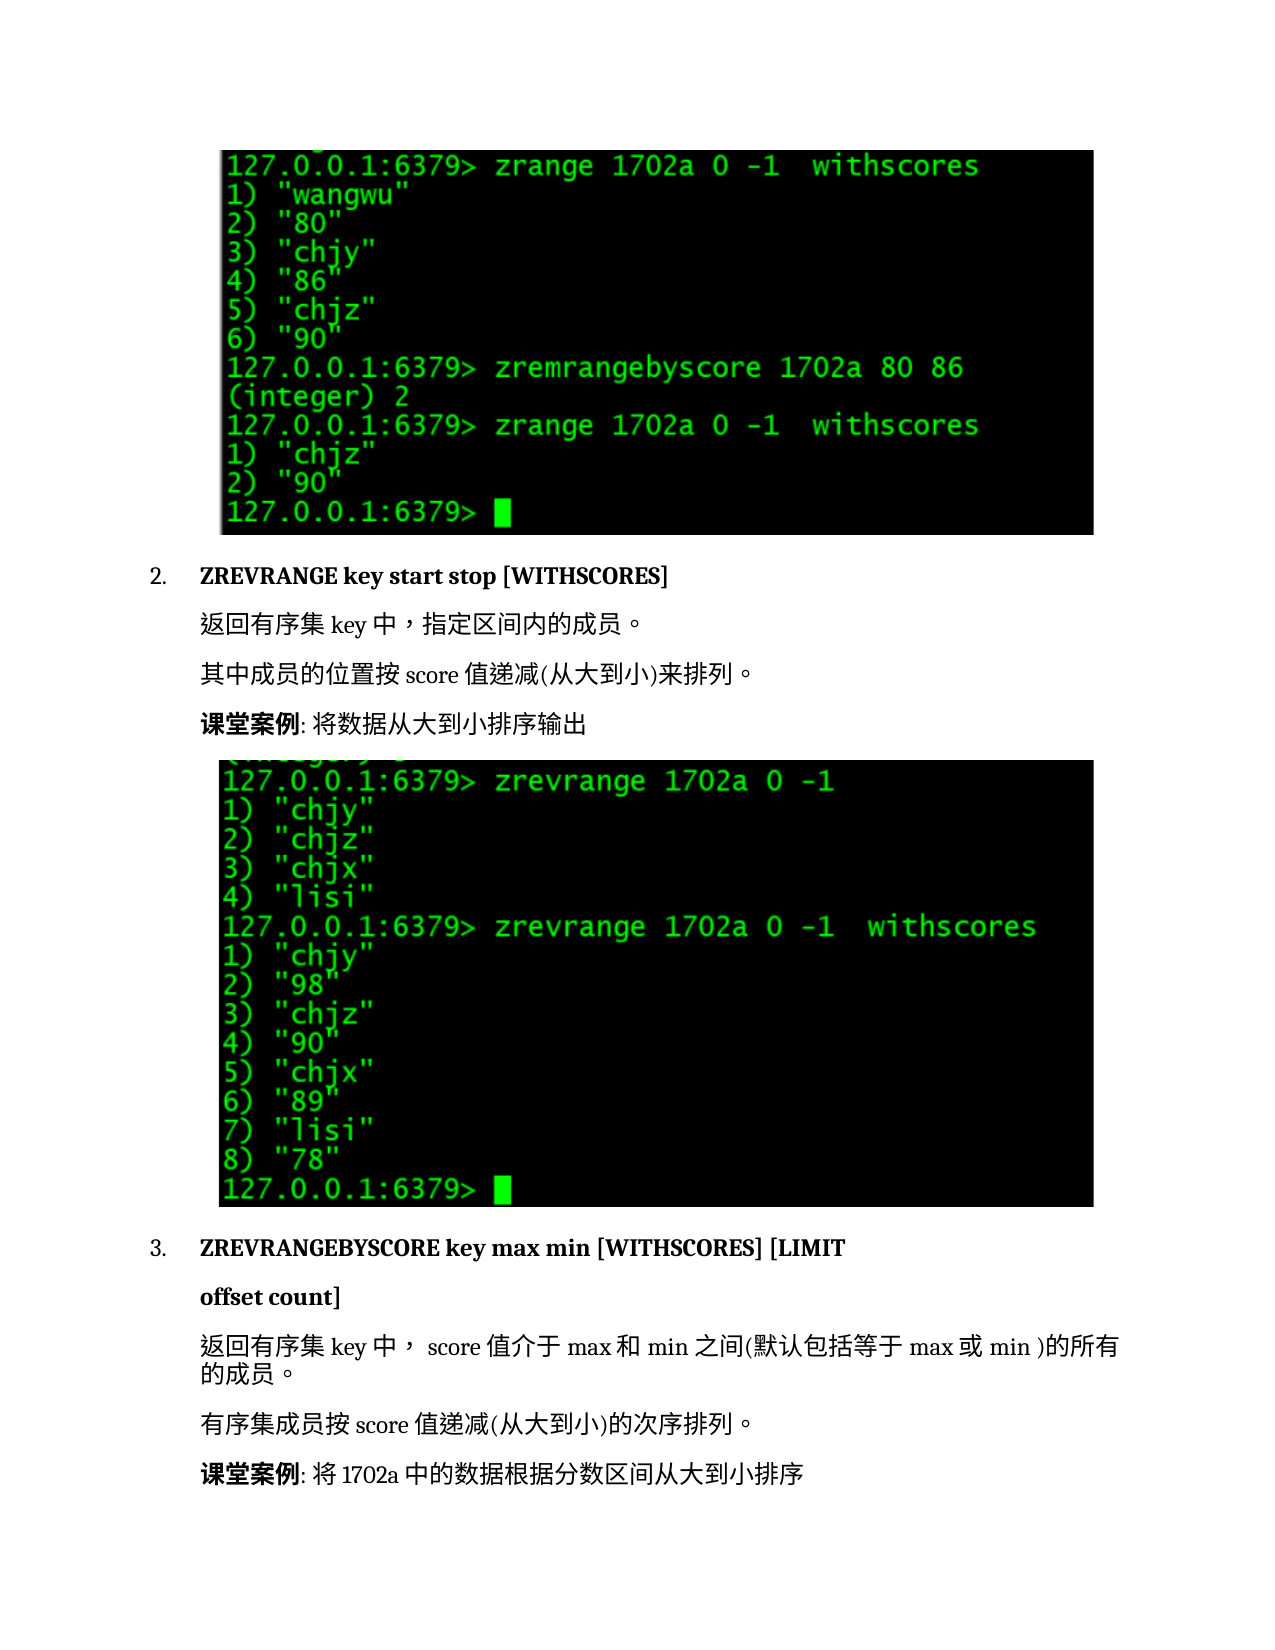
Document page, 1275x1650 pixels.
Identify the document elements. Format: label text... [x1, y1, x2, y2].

list ZREVRANGE key start stop [WITHSCORES] [150, 562, 1125, 591]
list 有序集成员按 score 值递减(从大到小)的次序排列。 [150, 1411, 1125, 1440]
picture [218, 150, 1094, 535]
list 课堂案例: 将1702a中的数据根据分数区间从大到小排序 [150, 1461, 1125, 1489]
list 返回有序集 key 中， score 值介于 max 和 min 之间(默认包括等于 max 或 min )的所有的成员。 [150, 1333, 1125, 1390]
list offset count] [150, 1283, 1125, 1312]
picture [218, 760, 1094, 1207]
list ZREVRANGEBYSCORE key max min [WITHSCORES] [LIMIT [150, 1233, 1125, 1262]
list 课堂案例: 将数据从大到小排序输出 [150, 711, 1125, 739]
list 返回有序集 key 中，指定区间内的成员。 [150, 611, 1125, 640]
list 其中成员的位置按 score 值递减(从大到小)来排列。 [150, 661, 1125, 690]
